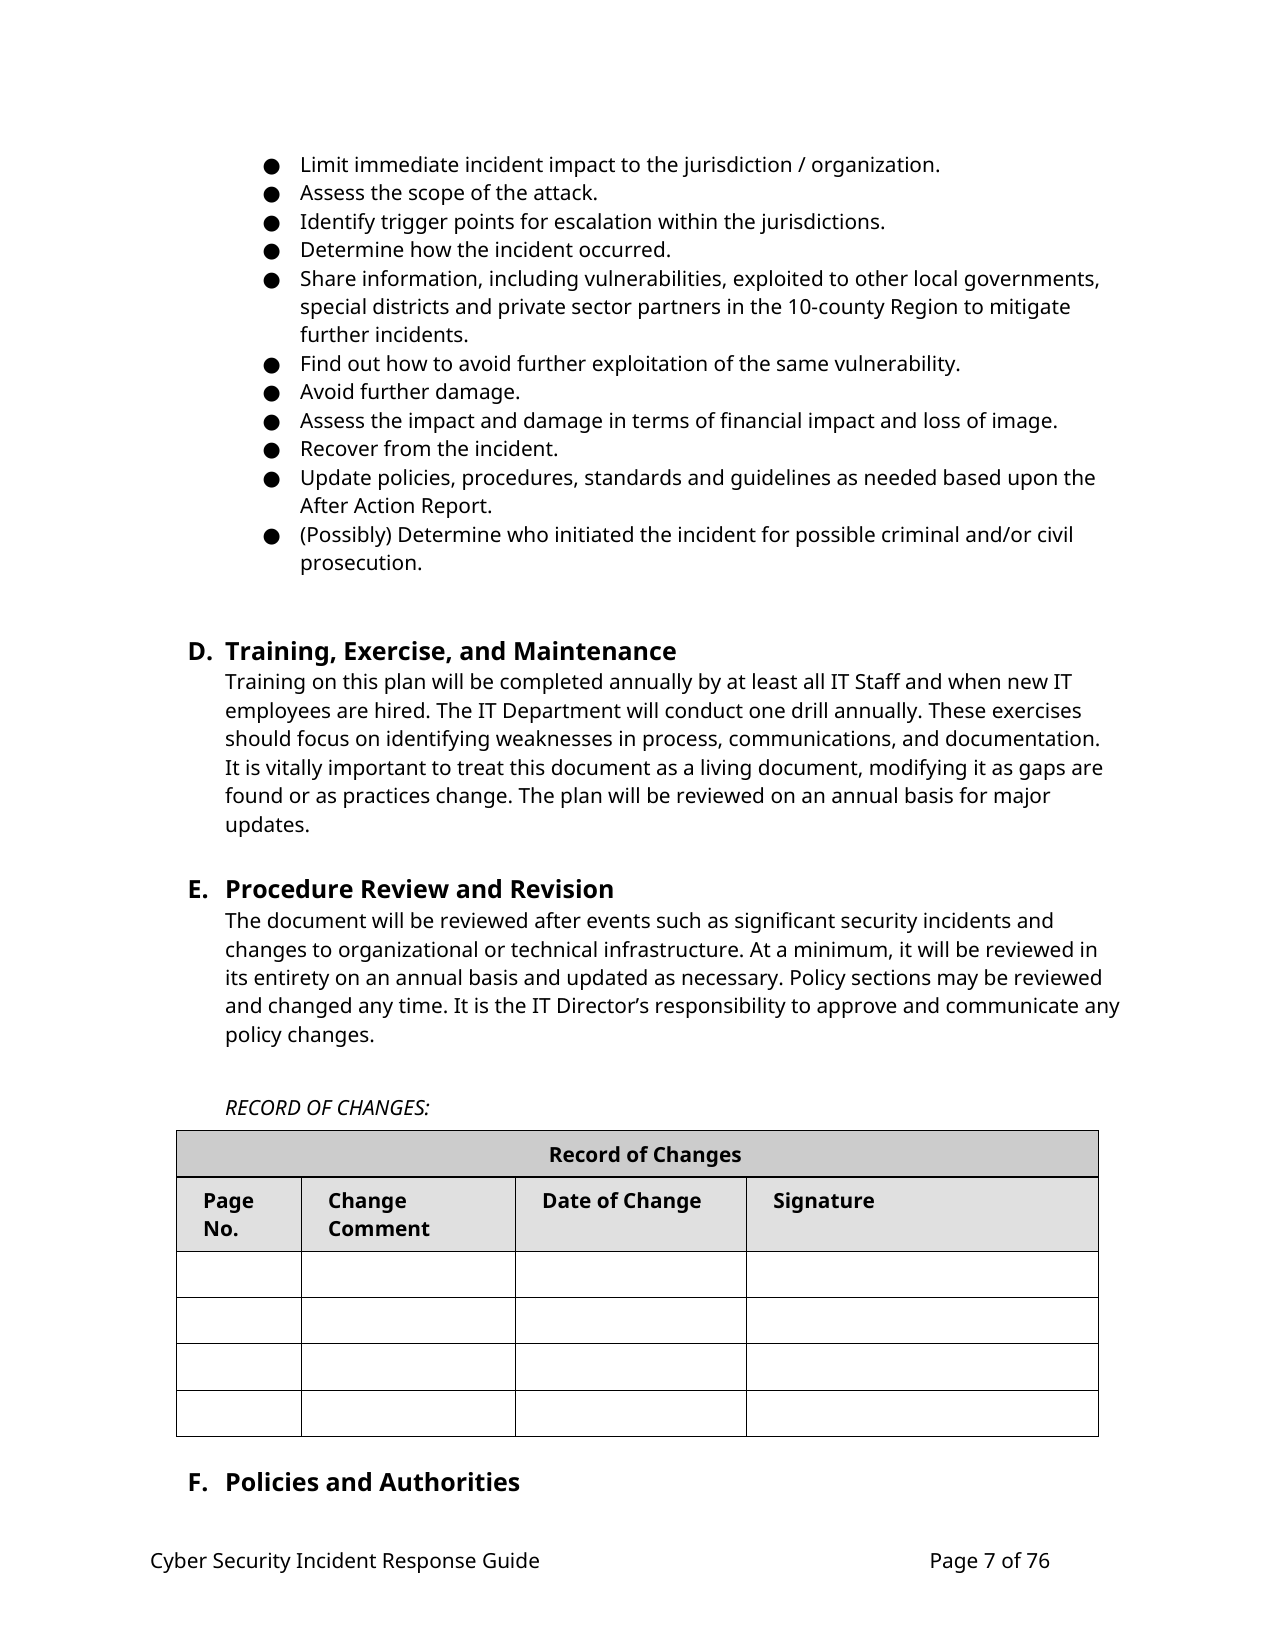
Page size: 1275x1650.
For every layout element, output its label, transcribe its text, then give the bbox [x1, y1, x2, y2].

text Training on this plan will be completed annually by at least all IT Staff and when new IT employees are hired. The IT Department will conduct one drill annually. These exercises should focus on identifying weaknesses in process, communications, and documentation. It is vitally important to treat this document as a living document, modifying it as gaps are found or as practices change. The plan will be reviewed on an annual basis for major updates. [225, 667, 1125, 838]
subtitle Training, Exercise, and Maintenance [187, 633, 1125, 667]
list (Possibly) Determine who initiated the incident for possible criminal and/or civil prosecution. [262, 520, 1125, 577]
table_cell [177, 1298, 301, 1343]
table_header Record of Changes [177, 1131, 1098, 1176]
table_cell [516, 1298, 746, 1343]
table_cell [177, 1344, 301, 1389]
subtitle Procedure Review and Revision [187, 872, 1125, 906]
table_cell [177, 1252, 301, 1297]
list Recover from the incident. [262, 434, 1125, 463]
table_cell [747, 1298, 1098, 1343]
table_cell [177, 1391, 301, 1436]
table_cell [747, 1252, 1098, 1297]
table_cell [302, 1252, 515, 1297]
list Avoid further damage. [262, 377, 1125, 406]
list Determine how the incident occurred. [262, 235, 1125, 264]
table_cell Signature [747, 1178, 1098, 1251]
text The document will be reviewed after events such as significant security incidents and changes to organizational or technical infrastructure. At a minimum, it will be reviewed in its entirety on an annual basis and updated as necessary. Policy sections may be reviewed and changed any time. It is the IT Director’s responsibility to approve and communicate any policy changes. [225, 906, 1125, 1048]
list Share information, including vulnerabilities, exploited to other local governments, special districts and private sector partners in the 10-county Region to mitigate further incidents. [262, 264, 1125, 349]
table_cell [516, 1344, 746, 1389]
table_cell [302, 1344, 515, 1389]
list Policies and Authorities [187, 1465, 1125, 1499]
list Assess the impact and damage in terms of financial impact and loss of image. [262, 406, 1125, 434]
list Identify trigger points for escalation within the jurisdictions. [262, 207, 1125, 235]
list Assess the scope of the attack. [262, 178, 1125, 207]
table_cell Date of Change [516, 1178, 746, 1251]
list Limit immediate incident impact to the jurisdiction / organization. [262, 150, 1125, 178]
table_cell [302, 1298, 515, 1343]
list Find out how to avoid further exploitation of the same vulnerability. [262, 349, 1125, 377]
text RECORD OF CHANGES: [150, 1093, 1125, 1122]
table_cell [516, 1391, 746, 1436]
list Update policies, procedures, standards and guidelines as needed based upon the After Action Report. [262, 463, 1125, 520]
table_cell Change Comment [302, 1178, 515, 1251]
table_cell [302, 1391, 515, 1436]
table_cell [747, 1344, 1098, 1389]
table_cell [516, 1252, 746, 1297]
table_cell [747, 1391, 1098, 1436]
table_cell Page No. [177, 1178, 301, 1251]
